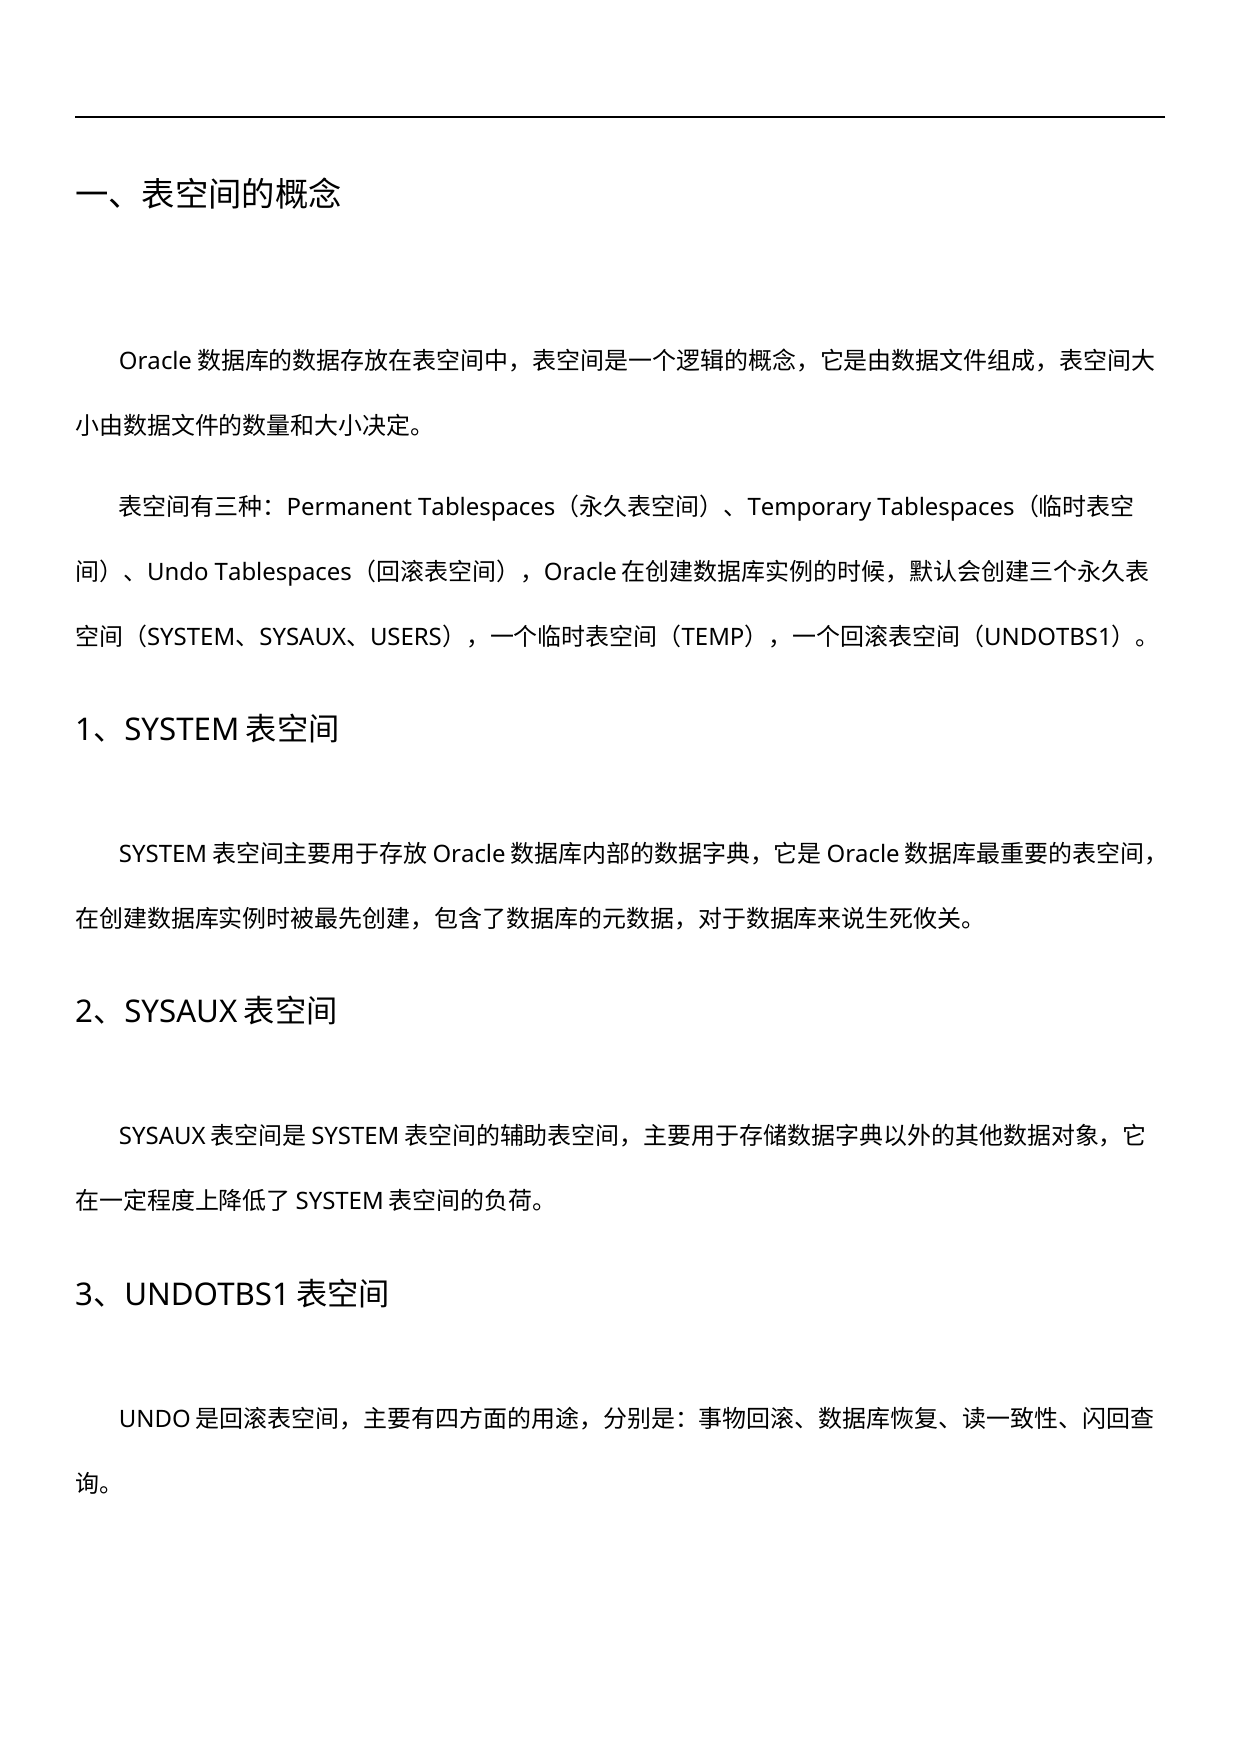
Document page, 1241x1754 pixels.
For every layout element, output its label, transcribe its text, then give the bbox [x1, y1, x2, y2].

text SYSTEM表空间主要用于存放Oracle数据库内部的数据字典，它是Oracle数据库最重要的表空间，在创建数据库实例时被最先创建，包含了数据库的元数据，对于数据库来说生死攸关。 [75, 819, 1165, 949]
subtitle 1、SYSTEM表空间 [75, 694, 1165, 759]
subtitle 一、表空间的概念 [75, 159, 1165, 224]
text SYSAUX表空间是SYSTEM表空间的辅助表空间，主要用于存储数据字典以外的其他数据对象，它在一定程度上降低了SYSTEM表空间的负荷。 [75, 1102, 1165, 1232]
text UNDO是回滚表空间，主要有四方面的用途，分别是：事物回滚、数据库恢复、读一致性、闪回查询。 [75, 1384, 1165, 1514]
text 表空间有三种：Permanent Tablespaces（永久表空间）、Temporary Tablespaces（临时表空间）、Undo Tablespaces（回滚表空间），Oracle在创建数据库实例的时候，默认会创建三个永久表空间（SYSTEM、SYSAUX、USERS），一个临时表空间（TEMP），一个回滚表空间（UNDOTBS1）。 [75, 472, 1165, 667]
text Oracle数据库的数据存放在表空间中，表空间是一个逻辑的概念，它是由数据文件组成，表空间大小由数据文件的数量和大小决定。 [75, 327, 1165, 457]
subtitle 2、SYSAUX表空间 [75, 977, 1165, 1042]
subtitle 3、UNDOTBS1表空间 [75, 1259, 1165, 1324]
